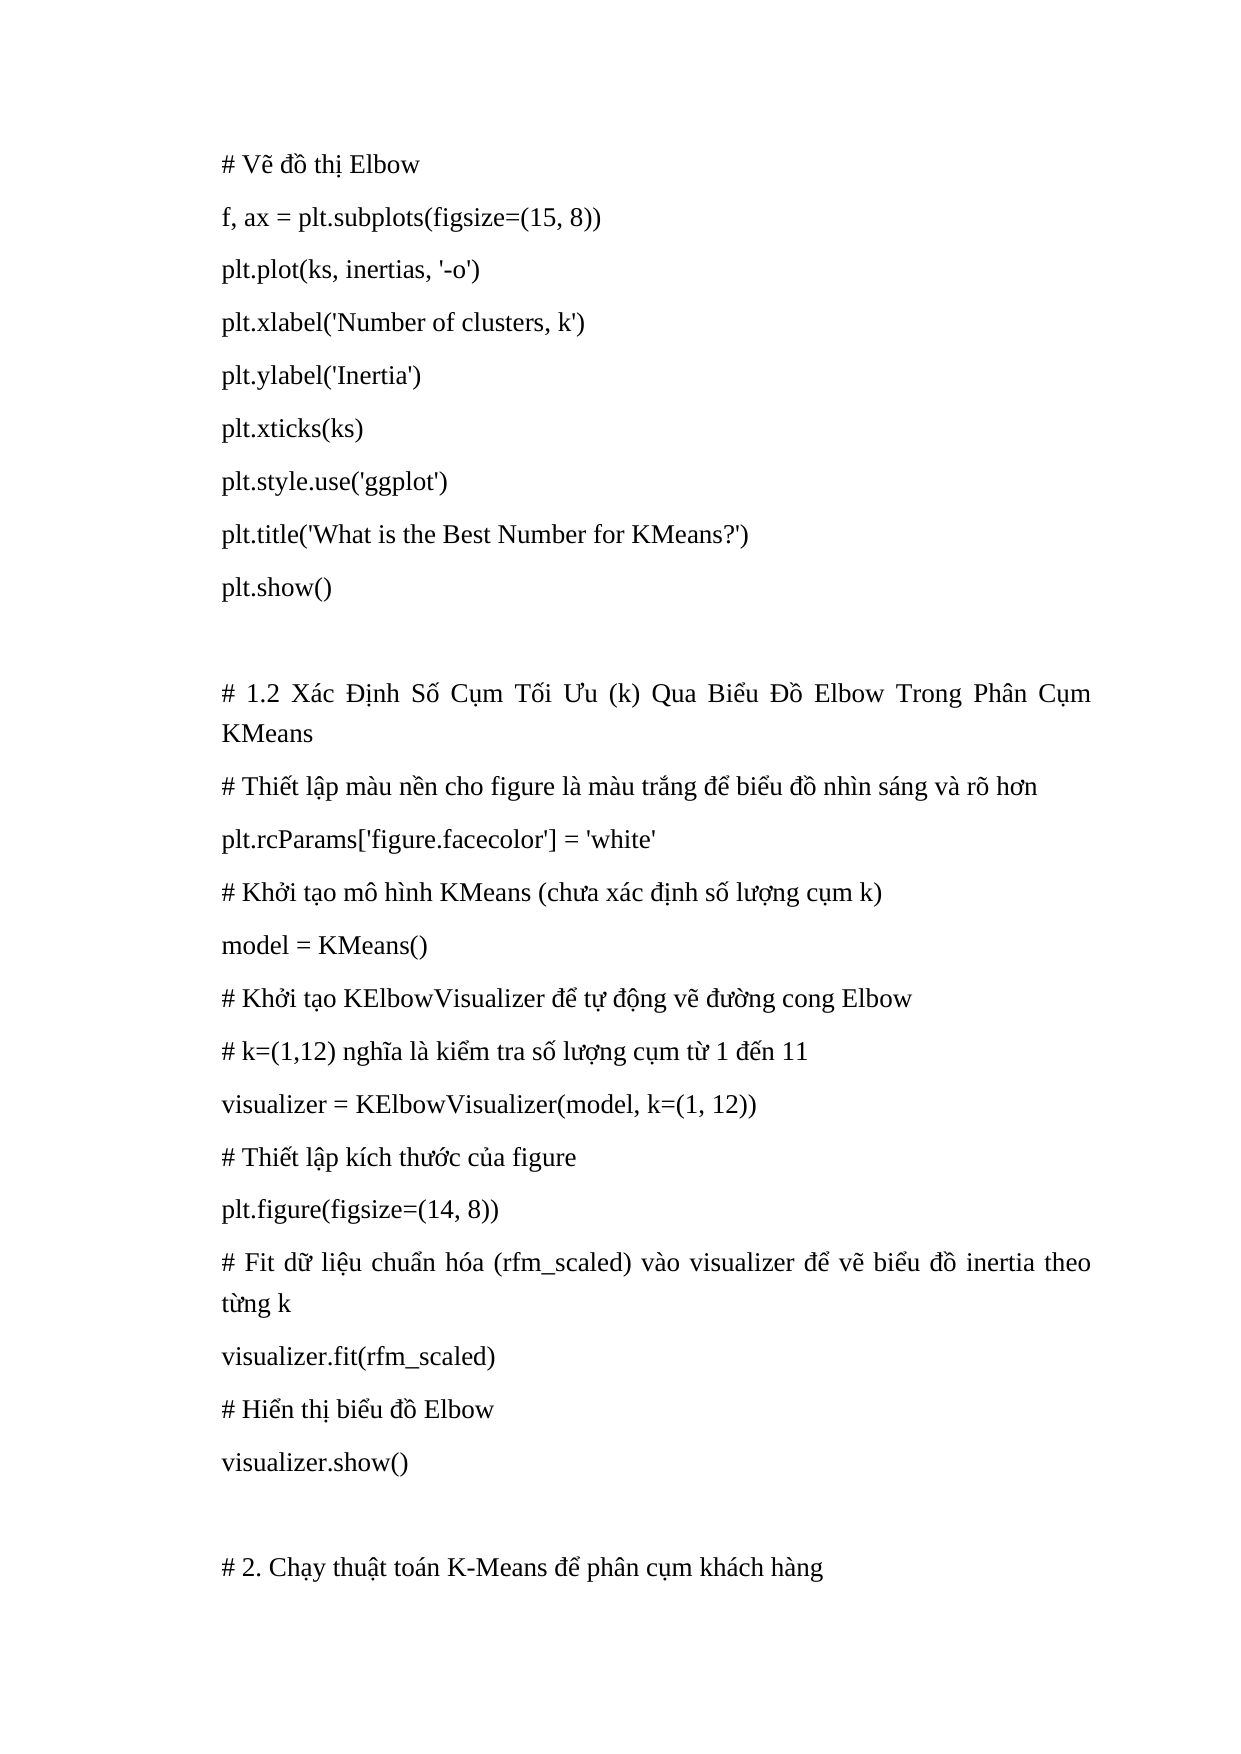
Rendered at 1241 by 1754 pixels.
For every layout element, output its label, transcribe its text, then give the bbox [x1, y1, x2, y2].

text # Khởi tạo mô hình KMeans (chưa xác định số lượng cụm k) [221, 876, 1092, 907]
text plt.show() [221, 571, 1092, 602]
text visualizer = KElbowVisualizer(model, k=(1, 12)) [221, 1088, 1092, 1119]
text # Thiết lập kích thước của figure [221, 1141, 1092, 1172]
text # k=(1,12) nghĩa là kiểm tra số lượng cụm từ 1 đến 11 [221, 1035, 1092, 1066]
text plt.title('What is the Best Number for KMeans?') [221, 518, 1092, 549]
text # 2. Chạy thuật toán K-Means để phân cụm khách hàng [221, 1551, 1092, 1583]
text plt.figure(figsize=(14, 8)) [221, 1193, 1092, 1225]
text # Thiết lập màu nền cho figure là màu trắng để biểu đồ nhìn sáng và rõ hơn [221, 770, 1092, 801]
text visualizer.show() [221, 1446, 1092, 1477]
text # Hiển thị biểu đồ Elbow [221, 1393, 1092, 1424]
text # Vẽ đồ thị Elbow [221, 148, 1092, 179]
text plt.style.use('ggplot') [221, 465, 1092, 496]
text plt.xlabel('Number of clusters, k') [221, 306, 1092, 338]
text # Khởi tạo KElbowVisualizer để tự động vẽ đường cong Elbow [221, 982, 1092, 1013]
text model = KMeans() [221, 929, 1092, 960]
text plt.rcParams['figure.facecolor'] = 'white' [221, 823, 1092, 854]
text # 1.2 Xác Định Số Cụm Tối Ưu (k) Qua Biểu Đồ Elbow Trong Phân Cụm KMeans [221, 677, 1092, 748]
text # Fit dữ liệu chuẩn hóa (rfm_scaled) vào visualizer để vẽ biểu đồ inertia theo từng k [221, 1246, 1092, 1318]
text f, ax = plt.subplots(figsize=(15, 8)) [221, 201, 1092, 232]
text plt.xticks(ks) [221, 412, 1092, 443]
text visualizer.fit(rfm_scaled) [221, 1340, 1092, 1371]
text plt.plot(ks, inertias, '-o') [221, 253, 1092, 285]
text plt.ylabel('Inertia') [221, 359, 1092, 391]
